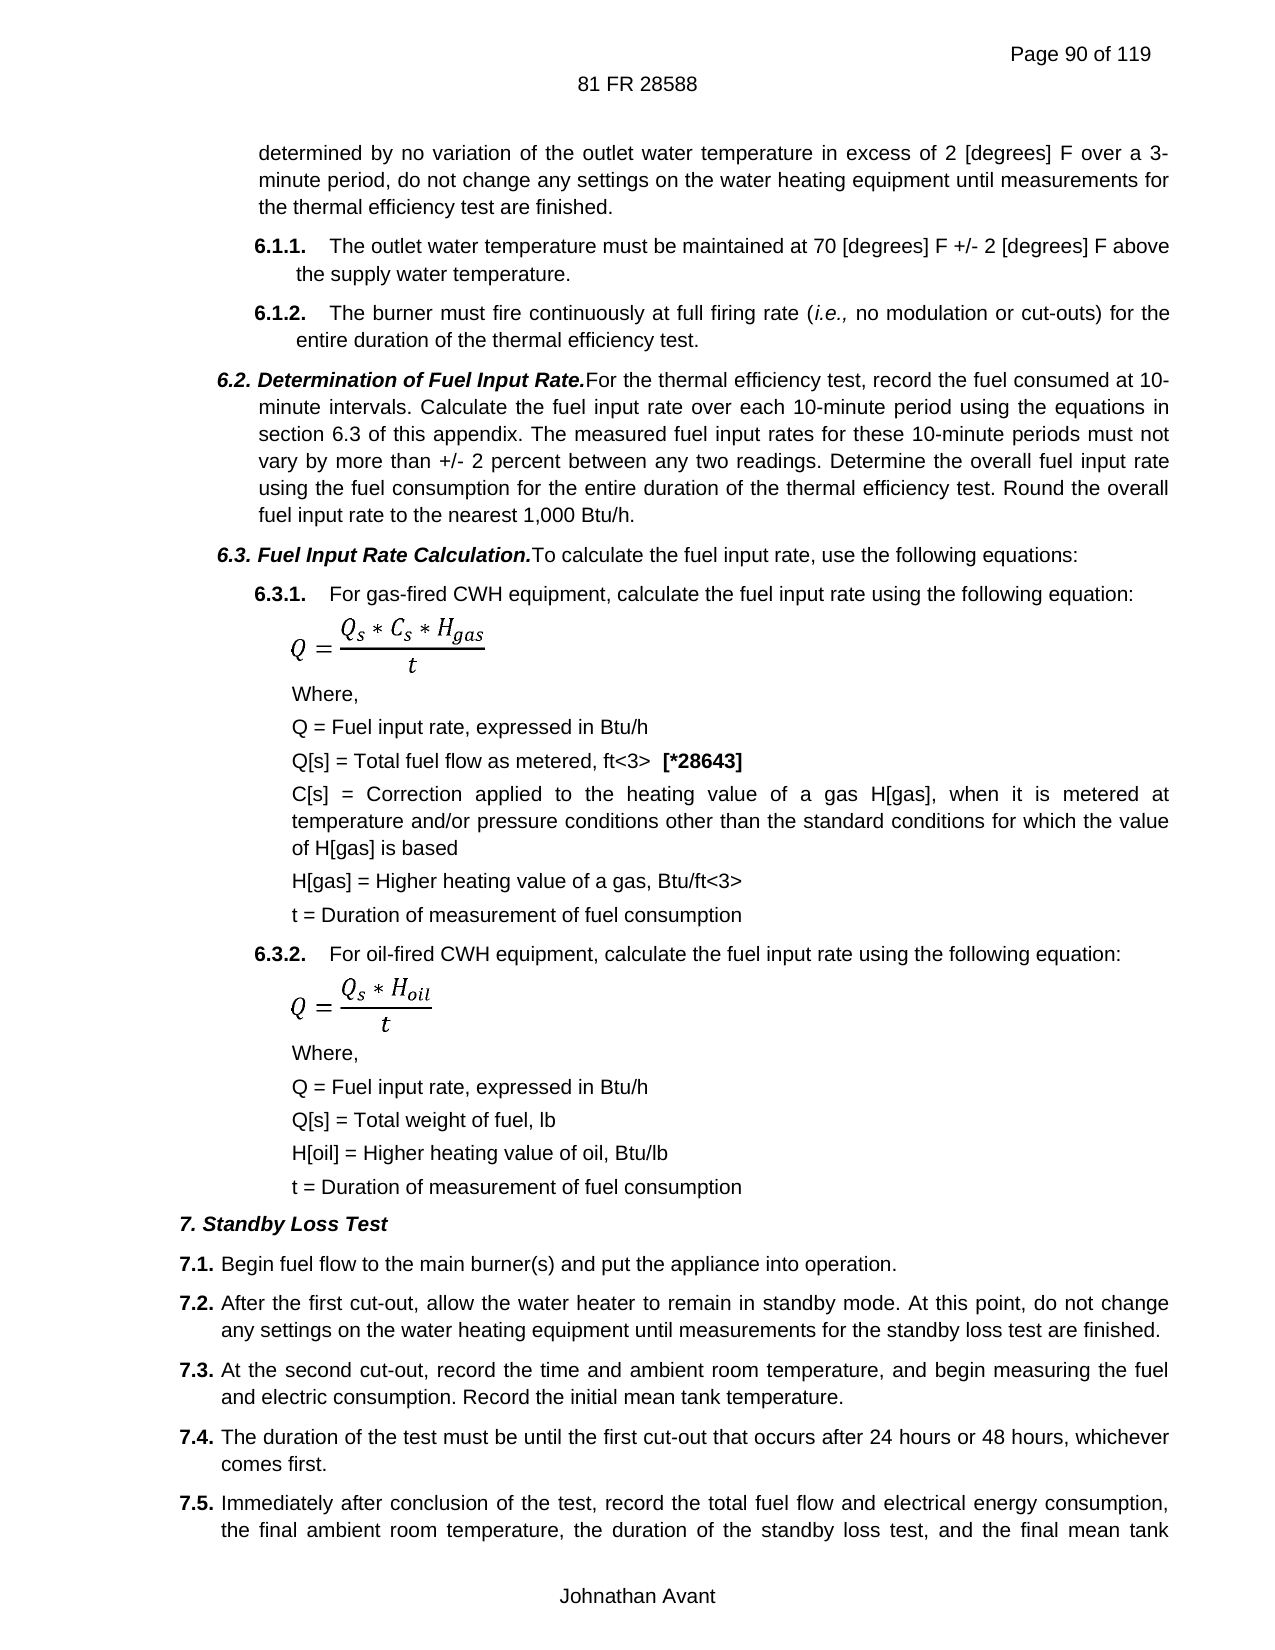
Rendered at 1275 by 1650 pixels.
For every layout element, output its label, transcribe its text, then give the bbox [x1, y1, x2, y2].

text Q[s] = Total fuel flow as metered, ft<3> [*28643] [292, 745, 1171, 772]
list The burner must fire continuously at full firing rate (i.e., no modulation or cut-outs) for the entire duration of the thermal efficiency test. [254, 298, 1171, 352]
list on.To calculate the fuel input rate, use the following equations: [217, 539, 1171, 567]
list The duration of the test must be until the first cut-out that occurs after 24 hours or 48 hours, whichever comes first. [179, 1421, 1171, 1476]
text t = Duration of measurement of fuel consumption [292, 899, 1171, 927]
list For oil-fired CWH equipment, calculate the fuel input rate using the following equation: [254, 939, 1171, 966]
text t = Duration of measurement of fuel consumption [292, 1171, 1171, 1198]
list After the first cut-out, allow the water heater to remain in standby mode. At this point, do not change any settings on the water heating equipment until measurements for the standby loss test are finished. [179, 1288, 1171, 1342]
text Where, [292, 679, 1171, 706]
text C[s] = Correction applied to the heating value of a gas H[gas], when it is metered at temperature and/or pressure conditions other than the standard conditions for which the value of H[gas] is based [292, 779, 1171, 860]
text Q[s] = Total weight of fuel, lb [292, 1105, 1171, 1132]
text Q = Fuel input rate, expressed in Btu/h [292, 712, 1171, 739]
picture [291, 618, 485, 673]
text H[gas] = Higher heating value of a gas, Btu/ft<3> [292, 866, 1171, 893]
text H[oil] = Higher heating value of oil, Btu/lb [292, 1138, 1171, 1165]
picture [291, 978, 432, 1032]
list The outlet water temperature must be maintained at 70 [degrees] F +/- 2 [degrees] F above the supply water temperature. [254, 231, 1171, 285]
list At the second cut-out, record the time and ambient room temperature, and begin measuring the fuel and electric consumption. Record the initial mean tank temperature. [179, 1355, 1171, 1409]
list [179, 1488, 1171, 1542]
list For gas-fired CWH equipment, calculate the fuel input rate using the following equation: [254, 579, 1171, 606]
list Begin fuel flow to the main burner(s) and put the appliance into operation. [179, 1248, 1171, 1276]
list ut Rate.For the thermal efficiency test, record the fuel consumed at 10-minute intervals. Calculate the fuel input rate over each 10-minute period using the equations in section 6.3 of this appendix. The measured fuel input rates for these 10-minute periods must not vary by more than +/- 2 percent between any two readings. Determine the overall fuel input rate using the fuel consumption for the entire duration of the thermal efficiency test. Round the overall fuel input rate to the nearest 1,000 Btu/h. [217, 364, 1171, 527]
text Q = Fuel input rate, expressed in Btu/h [292, 1071, 1171, 1098]
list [217, 137, 1171, 219]
text Where, [292, 1038, 1171, 1065]
